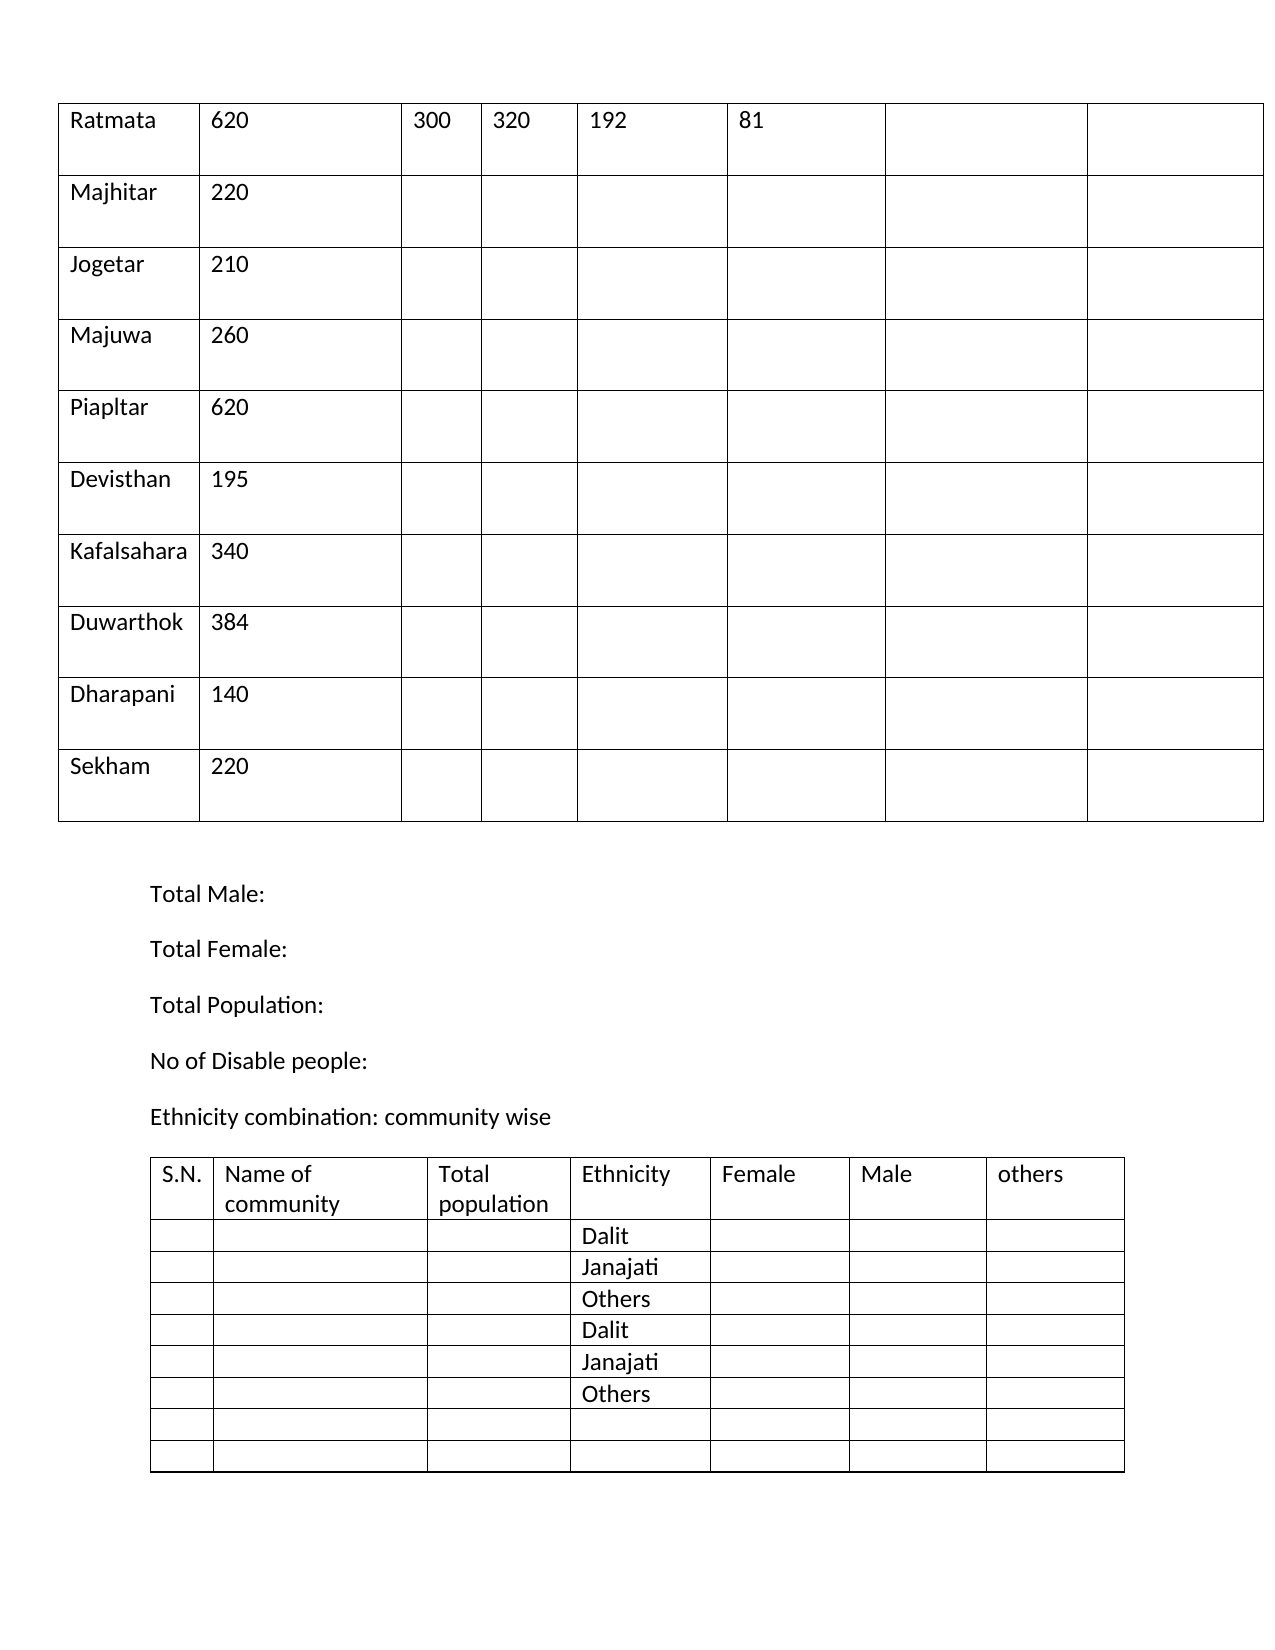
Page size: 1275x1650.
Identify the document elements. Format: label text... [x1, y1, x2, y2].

table_cell [482, 391, 577, 462]
table_cell [1088, 104, 1263, 175]
table_cell [886, 678, 1087, 749]
table_cell Piapltar [59, 391, 199, 462]
table_cell [482, 320, 577, 390]
table_cell 220 [200, 176, 401, 247]
table_cell 260 [200, 320, 401, 390]
table_cell [428, 1346, 570, 1377]
table_cell [886, 750, 1087, 821]
table_cell [728, 750, 885, 821]
table_cell [1088, 607, 1263, 677]
table_cell Devisthan [59, 463, 199, 534]
table_cell [151, 1220, 213, 1251]
table_cell [886, 104, 1087, 175]
table_cell [482, 607, 577, 677]
table_cell [728, 248, 885, 318]
table_cell 220 [200, 750, 401, 821]
table_cell Others [571, 1378, 710, 1408]
table_header Ethnicity [571, 1158, 710, 1219]
table_cell [728, 535, 885, 606]
table_cell [728, 391, 885, 462]
table_cell [402, 750, 481, 821]
table_cell Kafalsahara [59, 535, 199, 606]
table_cell [850, 1315, 986, 1345]
table_cell [571, 1409, 710, 1440]
table_cell [482, 248, 577, 318]
table_cell [402, 176, 481, 247]
table_cell [571, 1441, 710, 1471]
table_cell [711, 1378, 849, 1408]
table_cell [987, 1441, 1124, 1471]
table_cell [402, 607, 481, 677]
table_cell [987, 1315, 1124, 1345]
table_cell [728, 678, 885, 749]
table_cell 81 [728, 104, 885, 175]
table_cell [886, 535, 1087, 606]
table_cell [402, 678, 481, 749]
table_cell Dalit [571, 1220, 710, 1251]
table_cell [850, 1283, 986, 1314]
table_cell [151, 1315, 213, 1345]
table_cell 195 [200, 463, 401, 534]
table_cell [214, 1409, 427, 1440]
table_cell [578, 678, 727, 749]
table_cell [850, 1346, 986, 1377]
table_cell 140 [200, 678, 401, 749]
table_cell [214, 1220, 427, 1251]
table_cell [578, 391, 727, 462]
table_cell [728, 607, 885, 677]
table_cell [711, 1441, 849, 1471]
table_cell [402, 391, 481, 462]
table_cell [214, 1315, 427, 1345]
table_cell [151, 1252, 213, 1282]
table_cell [151, 1441, 213, 1471]
text No of Disable people: [150, 1045, 1125, 1076]
table_cell [711, 1346, 849, 1377]
table_cell 340 [200, 535, 401, 606]
table_cell [1088, 176, 1263, 247]
table_cell [987, 1283, 1124, 1314]
table_cell [1088, 463, 1263, 534]
table_header Male [850, 1158, 986, 1219]
table_cell [711, 1315, 849, 1345]
table_cell 320 [482, 104, 577, 175]
table_cell [402, 463, 481, 534]
table_cell [428, 1283, 570, 1314]
table_header Total population [428, 1158, 570, 1219]
table_cell [886, 248, 1087, 318]
table_cell [578, 176, 727, 247]
table_cell [1088, 248, 1263, 318]
text Ethnicity combination: community wise [150, 1101, 1125, 1132]
table_cell [987, 1378, 1124, 1408]
table_cell [482, 750, 577, 821]
table_cell [428, 1409, 570, 1440]
table_cell [711, 1252, 849, 1282]
table_cell [482, 535, 577, 606]
table_header Name of community [214, 1158, 427, 1219]
table_cell [886, 607, 1087, 677]
table_cell [886, 320, 1087, 390]
table_cell [987, 1220, 1124, 1251]
table_cell [1088, 535, 1263, 606]
table_cell [151, 1346, 213, 1377]
table_cell 384 [200, 607, 401, 677]
table_cell [1088, 750, 1263, 821]
table_cell Dalit [571, 1315, 710, 1345]
table_cell Majuwa [59, 320, 199, 390]
table_cell Duwarthok [59, 607, 199, 677]
table_cell [578, 320, 727, 390]
table_cell [578, 248, 727, 318]
table_cell [482, 176, 577, 247]
table_cell [711, 1283, 849, 1314]
table_cell [214, 1441, 427, 1471]
table_header S.N. [151, 1158, 213, 1219]
table_cell [728, 320, 885, 390]
table_cell [1088, 320, 1263, 390]
table_cell Dharapani [59, 678, 199, 749]
table_cell [214, 1346, 427, 1377]
table_cell [482, 463, 577, 534]
table_cell [987, 1252, 1124, 1282]
table_cell [214, 1378, 427, 1408]
table_cell [711, 1409, 849, 1440]
table_cell [214, 1283, 427, 1314]
table_cell [151, 1283, 213, 1314]
table_cell [482, 678, 577, 749]
table_cell [578, 750, 727, 821]
table_cell 620 [200, 391, 401, 462]
table_cell Ratmata [59, 104, 199, 175]
table_cell [728, 176, 885, 247]
text Total Population: [150, 989, 1125, 1020]
text Total Female: [150, 933, 1125, 964]
table_cell 300 [402, 104, 481, 175]
table_header Female [711, 1158, 849, 1219]
table_cell Janajati [571, 1346, 710, 1377]
table_cell Janajati [571, 1252, 710, 1282]
table_cell [428, 1441, 570, 1471]
table_cell [402, 248, 481, 318]
table_cell [151, 1378, 213, 1408]
table_cell [987, 1409, 1124, 1440]
table_cell [428, 1315, 570, 1345]
table_cell [886, 391, 1087, 462]
table_cell [850, 1409, 986, 1440]
table_cell [711, 1220, 849, 1251]
table_cell Sekham [59, 750, 199, 821]
table_cell [1088, 678, 1263, 749]
table_header others [987, 1158, 1124, 1219]
table_cell [428, 1378, 570, 1408]
table_cell [728, 463, 885, 534]
table_cell [151, 1409, 213, 1440]
table_cell [850, 1441, 986, 1471]
table_cell [987, 1346, 1124, 1377]
table_cell [214, 1252, 427, 1282]
table_cell [428, 1220, 570, 1251]
table_cell [886, 463, 1087, 534]
table_cell [578, 463, 727, 534]
table_cell [402, 535, 481, 606]
table_cell [1088, 391, 1263, 462]
text Total Male: [150, 878, 1125, 908]
table_cell [578, 607, 727, 677]
table_cell [850, 1378, 986, 1408]
table_cell [886, 176, 1087, 247]
table_cell Majhitar [59, 176, 199, 247]
table_cell 620 [200, 104, 401, 175]
table_cell 210 [200, 248, 401, 318]
table_cell [578, 535, 727, 606]
table_cell [850, 1220, 986, 1251]
table_cell Others [571, 1283, 710, 1314]
table_cell [428, 1252, 570, 1282]
table_cell [402, 320, 481, 390]
table_cell [850, 1252, 986, 1282]
table_cell 192 [578, 104, 727, 175]
table_cell Jogetar [59, 248, 199, 318]
